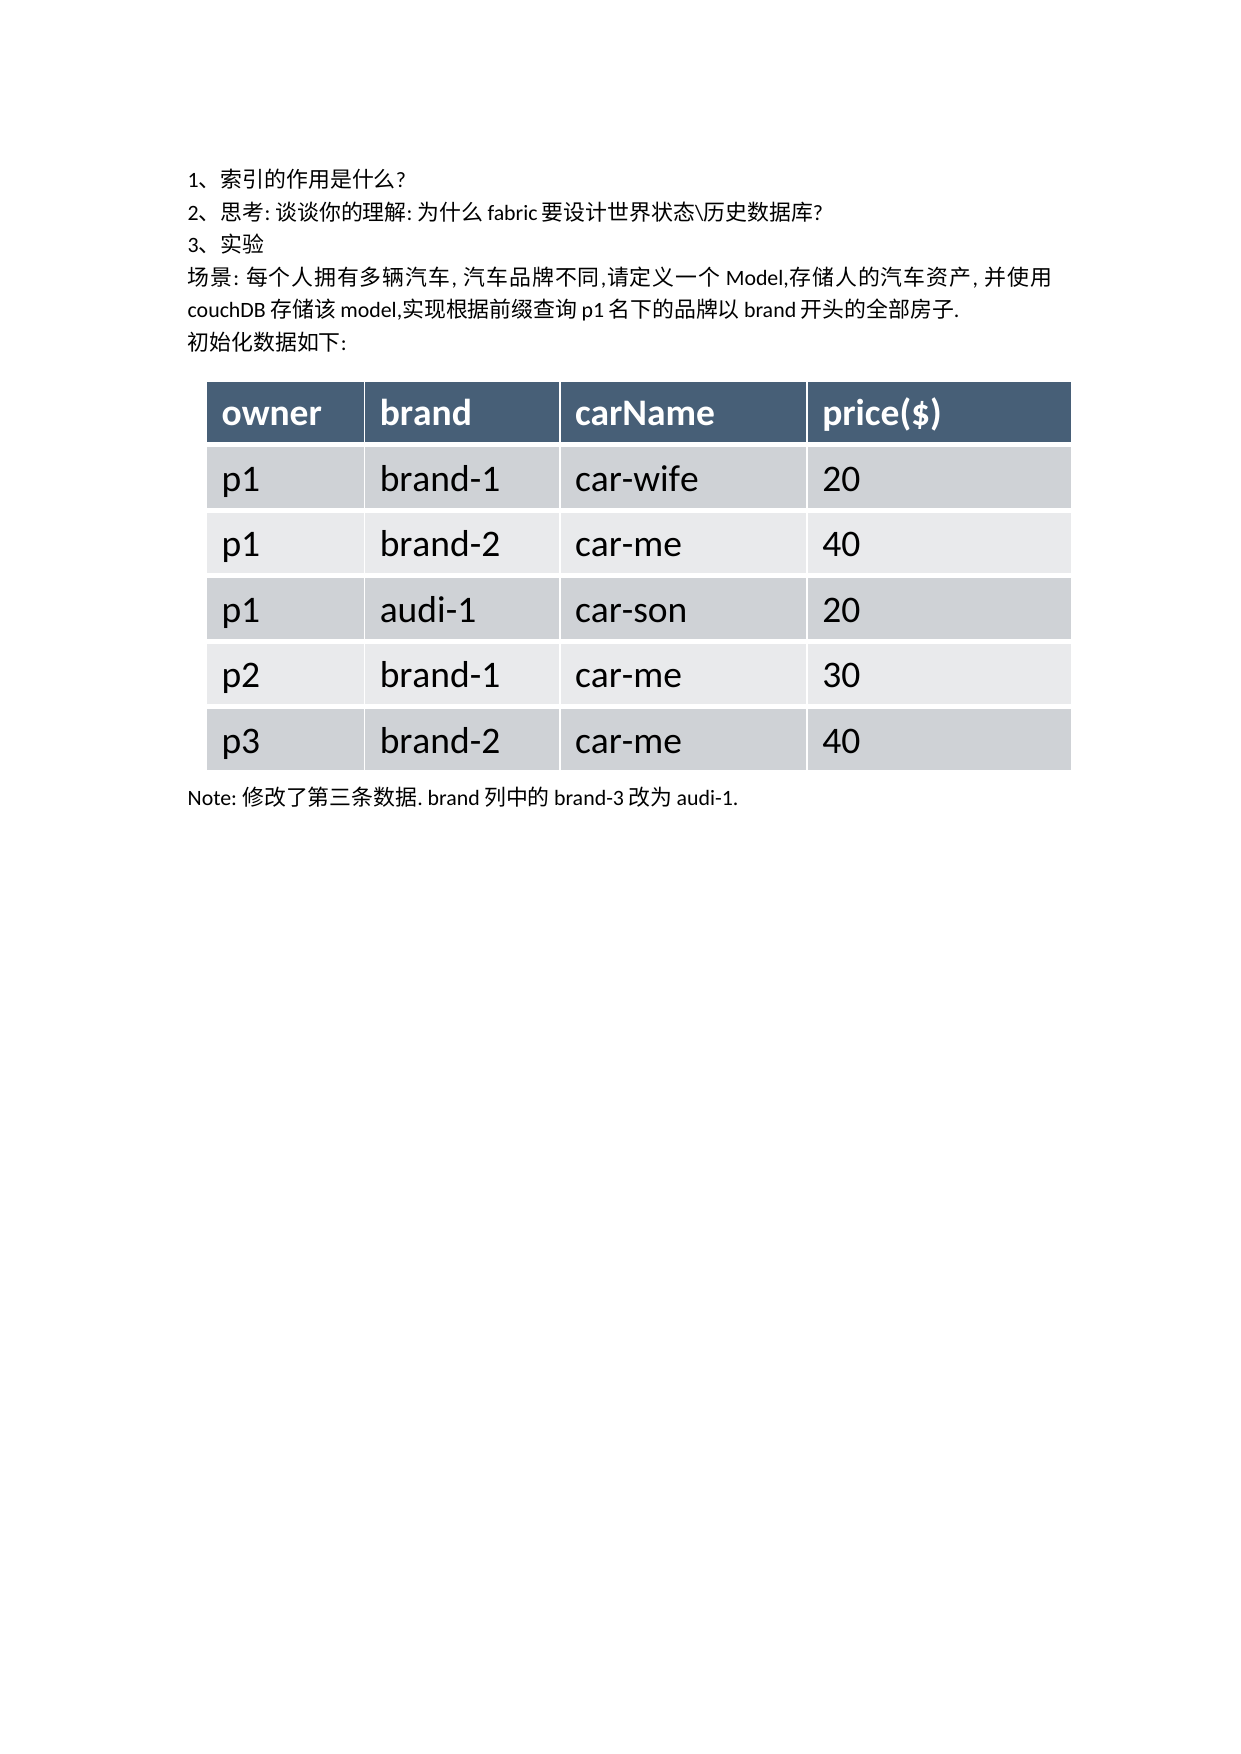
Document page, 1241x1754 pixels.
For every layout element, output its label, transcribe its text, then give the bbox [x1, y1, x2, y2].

table_cell 20 [808, 578, 1071, 639]
text 场景: 每个人拥有多辆汽车, 汽车品牌不同,请定义一个Model,存储人的汽车资产, 并使用couchDB存储该model,实现根据前缀查询p1名下的品牌以brand开头的全部房子. [187, 259, 1053, 324]
table_cell car-me [561, 644, 806, 704]
table_cell brand-2 [365, 513, 559, 573]
text 3、实验 [187, 227, 1053, 259]
table_cell car-me [561, 513, 806, 573]
table_cell 40 [808, 513, 1071, 573]
text 1、索引的作用是什么? [187, 162, 1053, 194]
table_header price($) [808, 382, 1071, 442]
table_cell p1 [207, 578, 364, 639]
table_cell p1 [207, 447, 364, 508]
table_cell brand-2 [365, 709, 559, 770]
table_cell car-son [561, 578, 806, 639]
table_cell brand-1 [365, 644, 559, 704]
table_cell car-wife [561, 447, 806, 508]
table_cell p1 [207, 513, 364, 573]
table_cell p3 [207, 709, 364, 770]
table_header owner [207, 382, 364, 442]
text 2、思考: 谈谈你的理解: 为什么fabric要设计世界状态\历史数据库? [187, 194, 1053, 227]
text 初始化数据如下: [187, 324, 1053, 357]
table_cell 30 [808, 644, 1071, 704]
text Note: 修改了第三条数据. brand列中的brand-3改为audi-1. [187, 389, 1053, 812]
table_cell car-me [561, 709, 806, 770]
table_cell 40 [808, 709, 1071, 770]
table_cell 20 [808, 447, 1071, 508]
table_cell brand-1 [365, 447, 559, 508]
table_cell p2 [207, 644, 364, 704]
table_header carName [561, 382, 806, 442]
table_header brand [365, 382, 559, 442]
table_cell audi-1 [365, 578, 559, 639]
